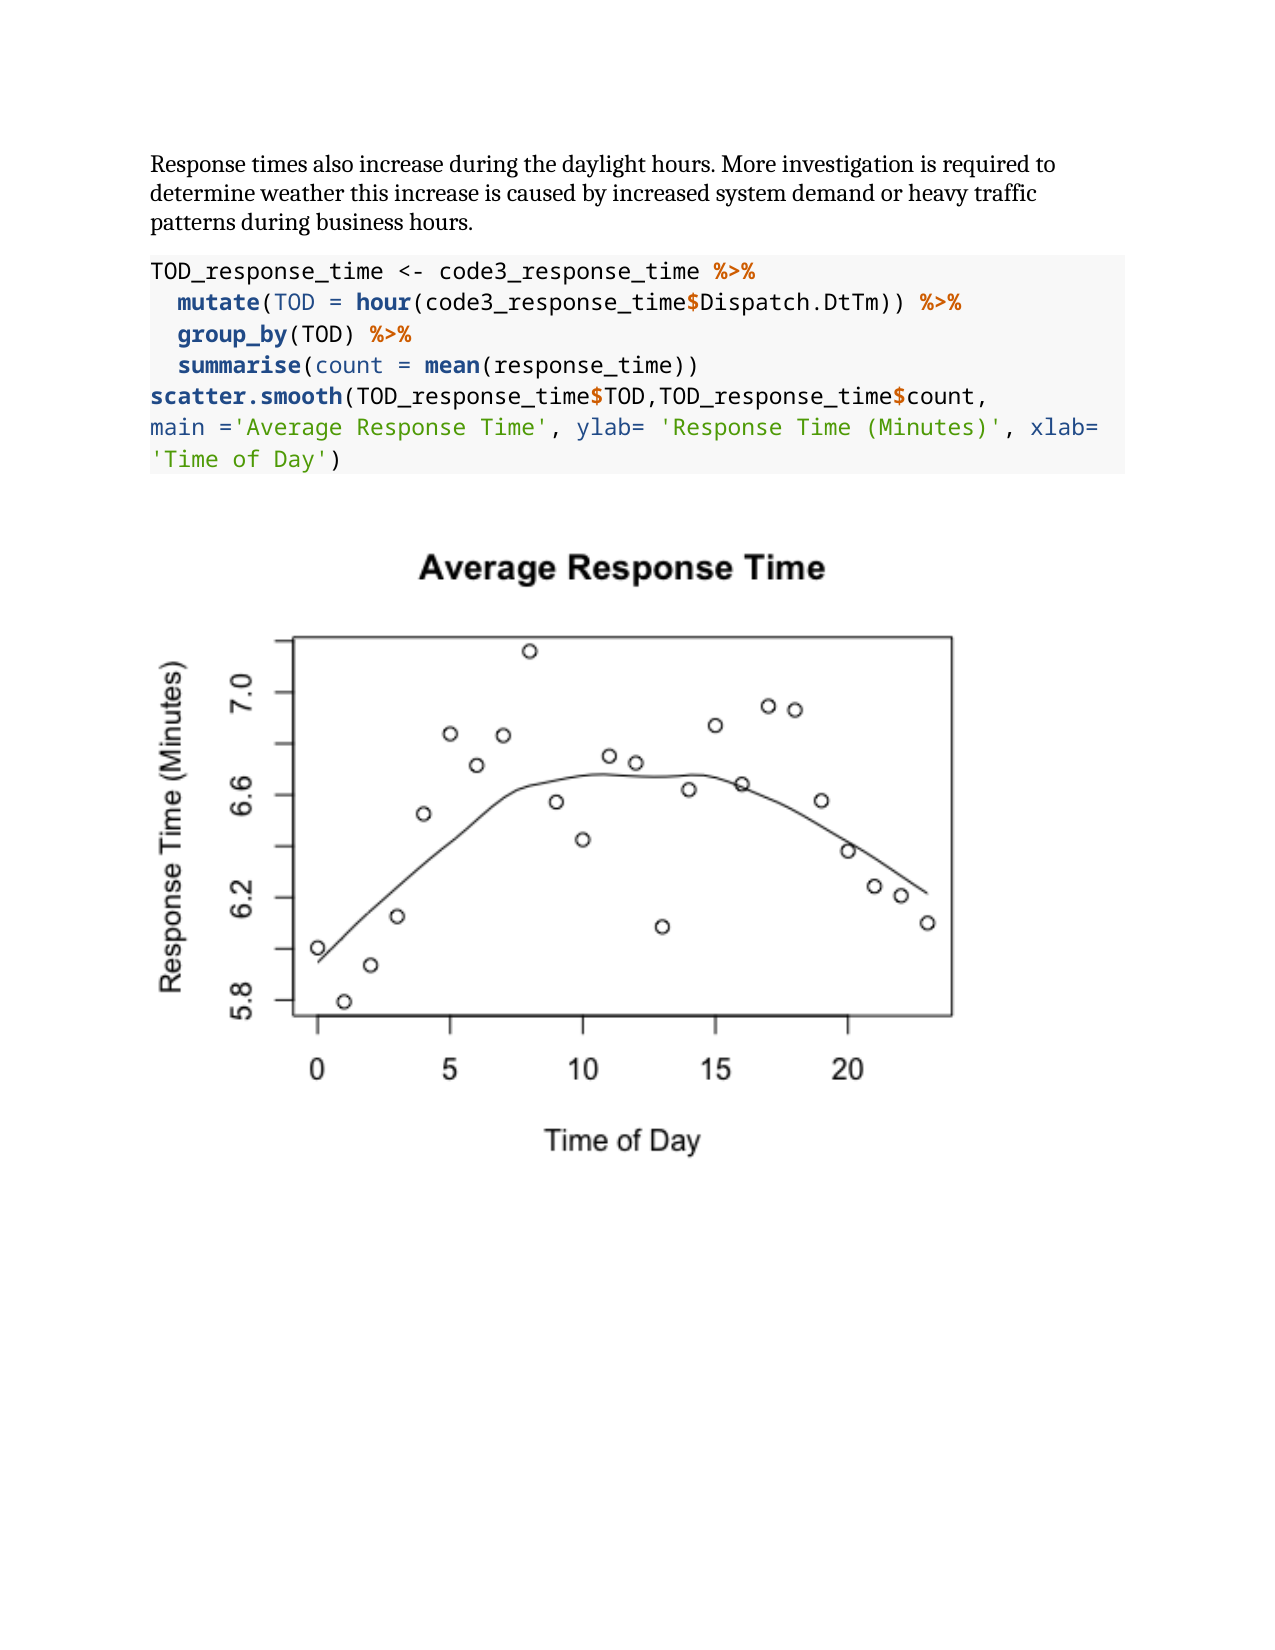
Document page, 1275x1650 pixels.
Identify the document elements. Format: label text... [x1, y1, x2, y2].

text Response times also increase during the daylight hours. More investigation is required to determine weather this increase is caused by increased system demand or heavy traffic patterns during business hours. [150, 150, 1125, 236]
text TOD_response_time <- code3_response_time %>% mutate(TOD = hour(code3_response_time$Dispatch.DtTm)) %>% group_by(TOD) %>% summarise(count = mean(response_time)) scatter.smooth(TOD_response_time$TOD,TOD_response_time$count, main ='Average Response Time', ylab= 'Response Time (Minutes)', xlab= 'Time of Day') [150, 255, 1125, 474]
picture [150, 494, 1025, 1195]
